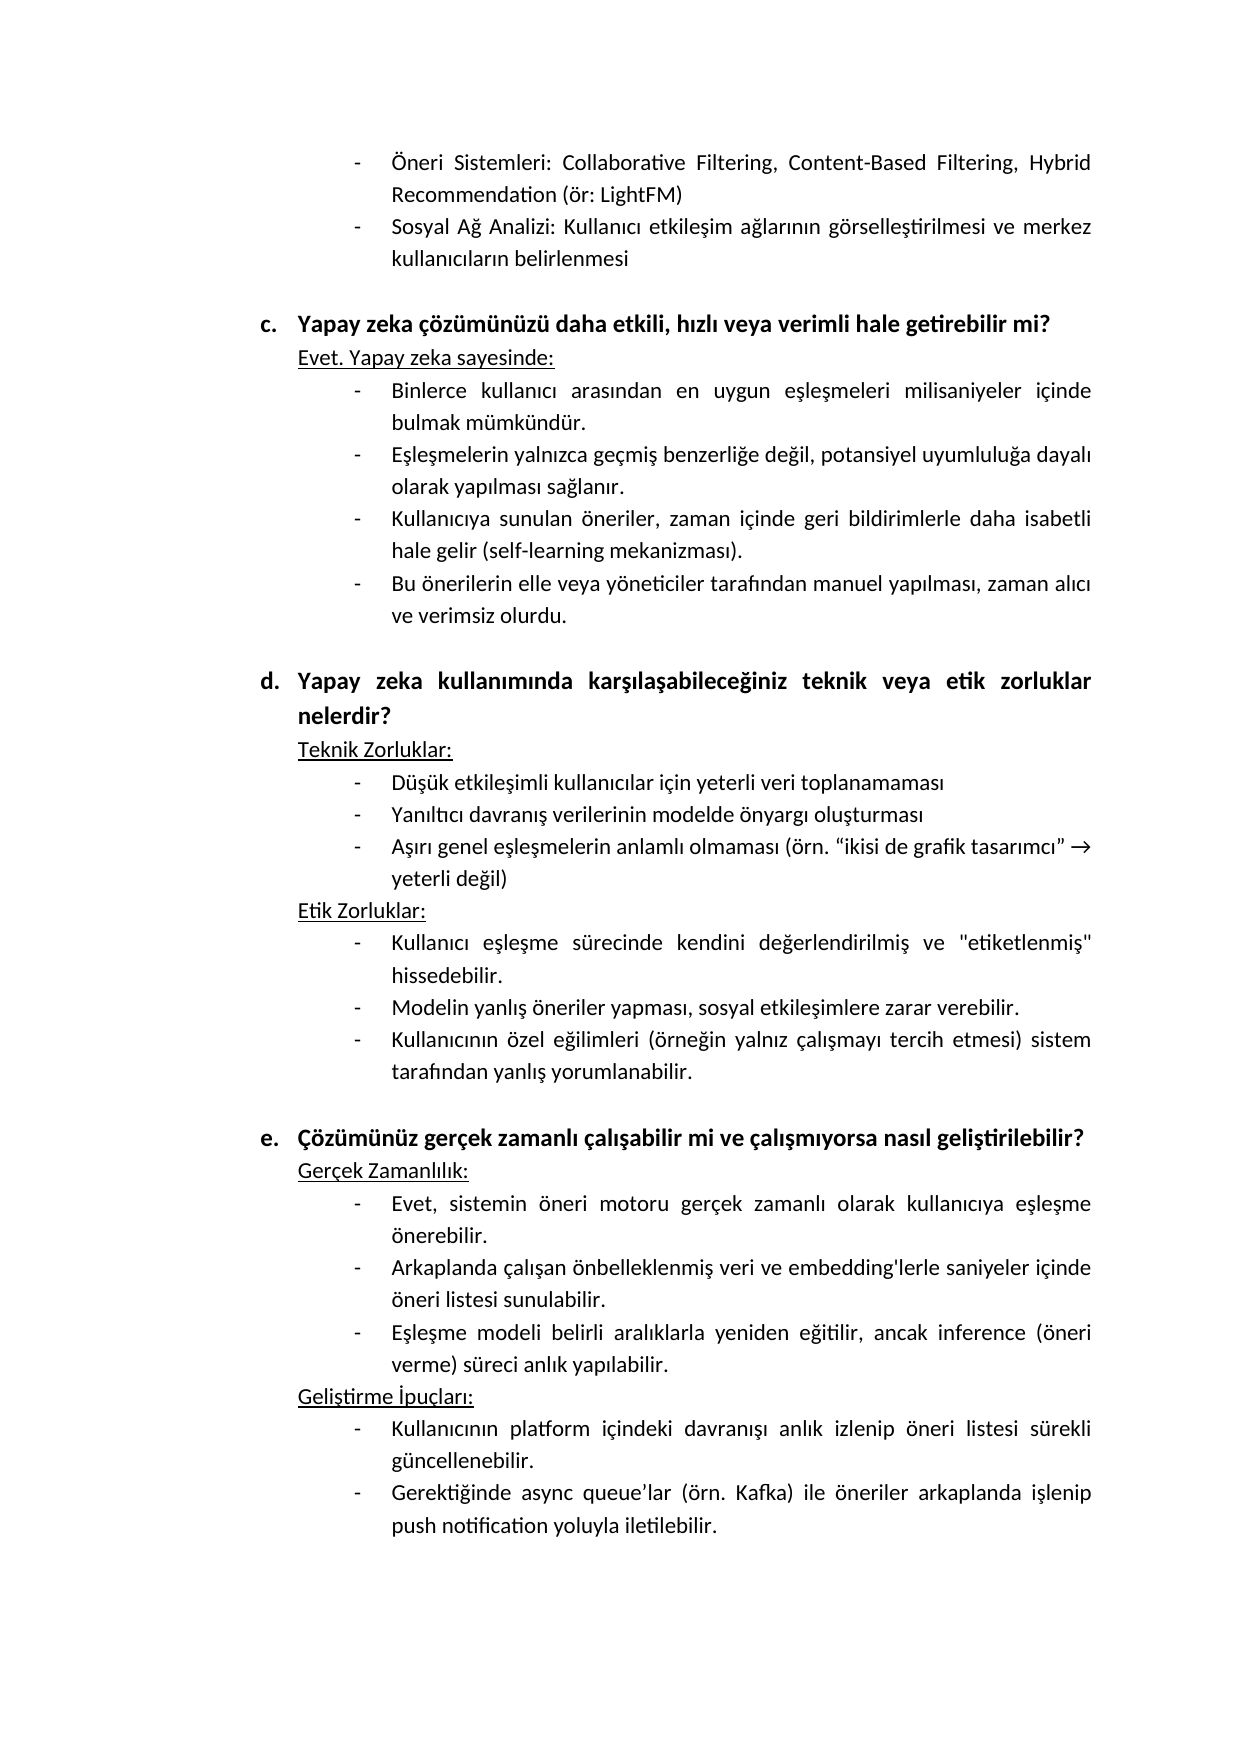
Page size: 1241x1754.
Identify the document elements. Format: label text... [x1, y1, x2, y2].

list Kullanıcıya sunulan öneriler, zaman içinde geri bildirimlerle daha isabetli hale gelir (self-learning mekanizması). [354, 504, 1093, 565]
list Yapay zeka kullanımında karşılaşabileceğiniz teknik veya etik zorluklar nelerdir? [260, 665, 1093, 731]
list Etik Zorluklar: [298, 896, 1093, 924]
list Evet. Yapay zeka sayesinde: [298, 343, 1093, 372]
list Gerçek Zamanlılık: [298, 1157, 1093, 1185]
list Kullanıcının özel eğilimleri (örneğin yalnız çalışmayı tercih etmesi) sistem tarafından yanlış yorumlanabilir. [354, 1025, 1093, 1085]
list Gerektiğinde async queue’lar (örn. Kafka) ile öneriler arkaplanda işlenip push notification yoluyla iletilebilir. [354, 1478, 1093, 1539]
list Sosyal Ağ Analizi: Kullanıcı etkileşim ağlarının görselleştirilmesi ve merkez kullanıcıların belirlenmesi [354, 212, 1093, 272]
list Düşük etkileşimli kullanıcılar için yeterli veri toplanamaması [354, 768, 1093, 796]
list Öneri Sistemleri: Collaborative Filtering, Content-Based Filtering, Hybrid Recommendation (ör: LightFM) [354, 148, 1093, 208]
list Eşleşme modeli belirli aralıklarla yeniden eğitilir, ancak inference (öneri verme) süreci anlık yapılabilir. [354, 1318, 1093, 1378]
list Geliştirme İpuçları: [298, 1382, 1093, 1410]
list Arkaplanda çalışan önbelleklenmiş veri ve embedding'lerle saniyeler içinde öneri listesi sunulabilir. [354, 1253, 1093, 1313]
list Yapay zeka çözümünüzü daha etkili, hızlı veya verimli hale getirebilir mi? [260, 308, 1093, 339]
list Eşleşmelerin yalnızca geçmiş benzerliğe değil, potansiyel uyumluluğa dayalı olarak yapılması sağlanır. [354, 440, 1093, 500]
list Binlerce kullanıcı arasından en uygun eşleşmeleri milisaniyeler içinde bulmak mümkündür. [354, 376, 1093, 436]
list Yanıltıcı davranış verilerinin modelde önyargı oluşturması [354, 800, 1093, 828]
list Kullanıcının platform içindeki davranışı anlık izlenip öneri listesi sürekli güncellenebilir. [354, 1414, 1093, 1474]
list Aşırı genel eşleşmelerin anlamlı olmaması (örn. “ikisi de grafik tasarımcı” → yeterli değil) [354, 832, 1093, 892]
list Teknik Zorluklar: [298, 735, 1093, 763]
list Bu önerilerin elle veya yöneticiler tarafından manuel yapılması, zaman alıcı ve verimsiz olurdu. [354, 569, 1093, 629]
list Modelin yanlış öneriler yapması, sosyal etkileşimlere zarar verebilir. [354, 993, 1093, 1021]
list Çözümünüz gerçek zamanlı çalışabilir mi ve çalışmıyorsa nasıl geliştirilebilir? [260, 1122, 1093, 1152]
list Kullanıcı eşleşme sürecinde kendini değerlendirilmiş ve "etiketlenmiş" hissedebilir. [354, 928, 1093, 989]
list Evet, sistemin öneri motoru gerçek zamanlı olarak kullanıcıya eşleşme önerebilir. [354, 1189, 1093, 1249]
